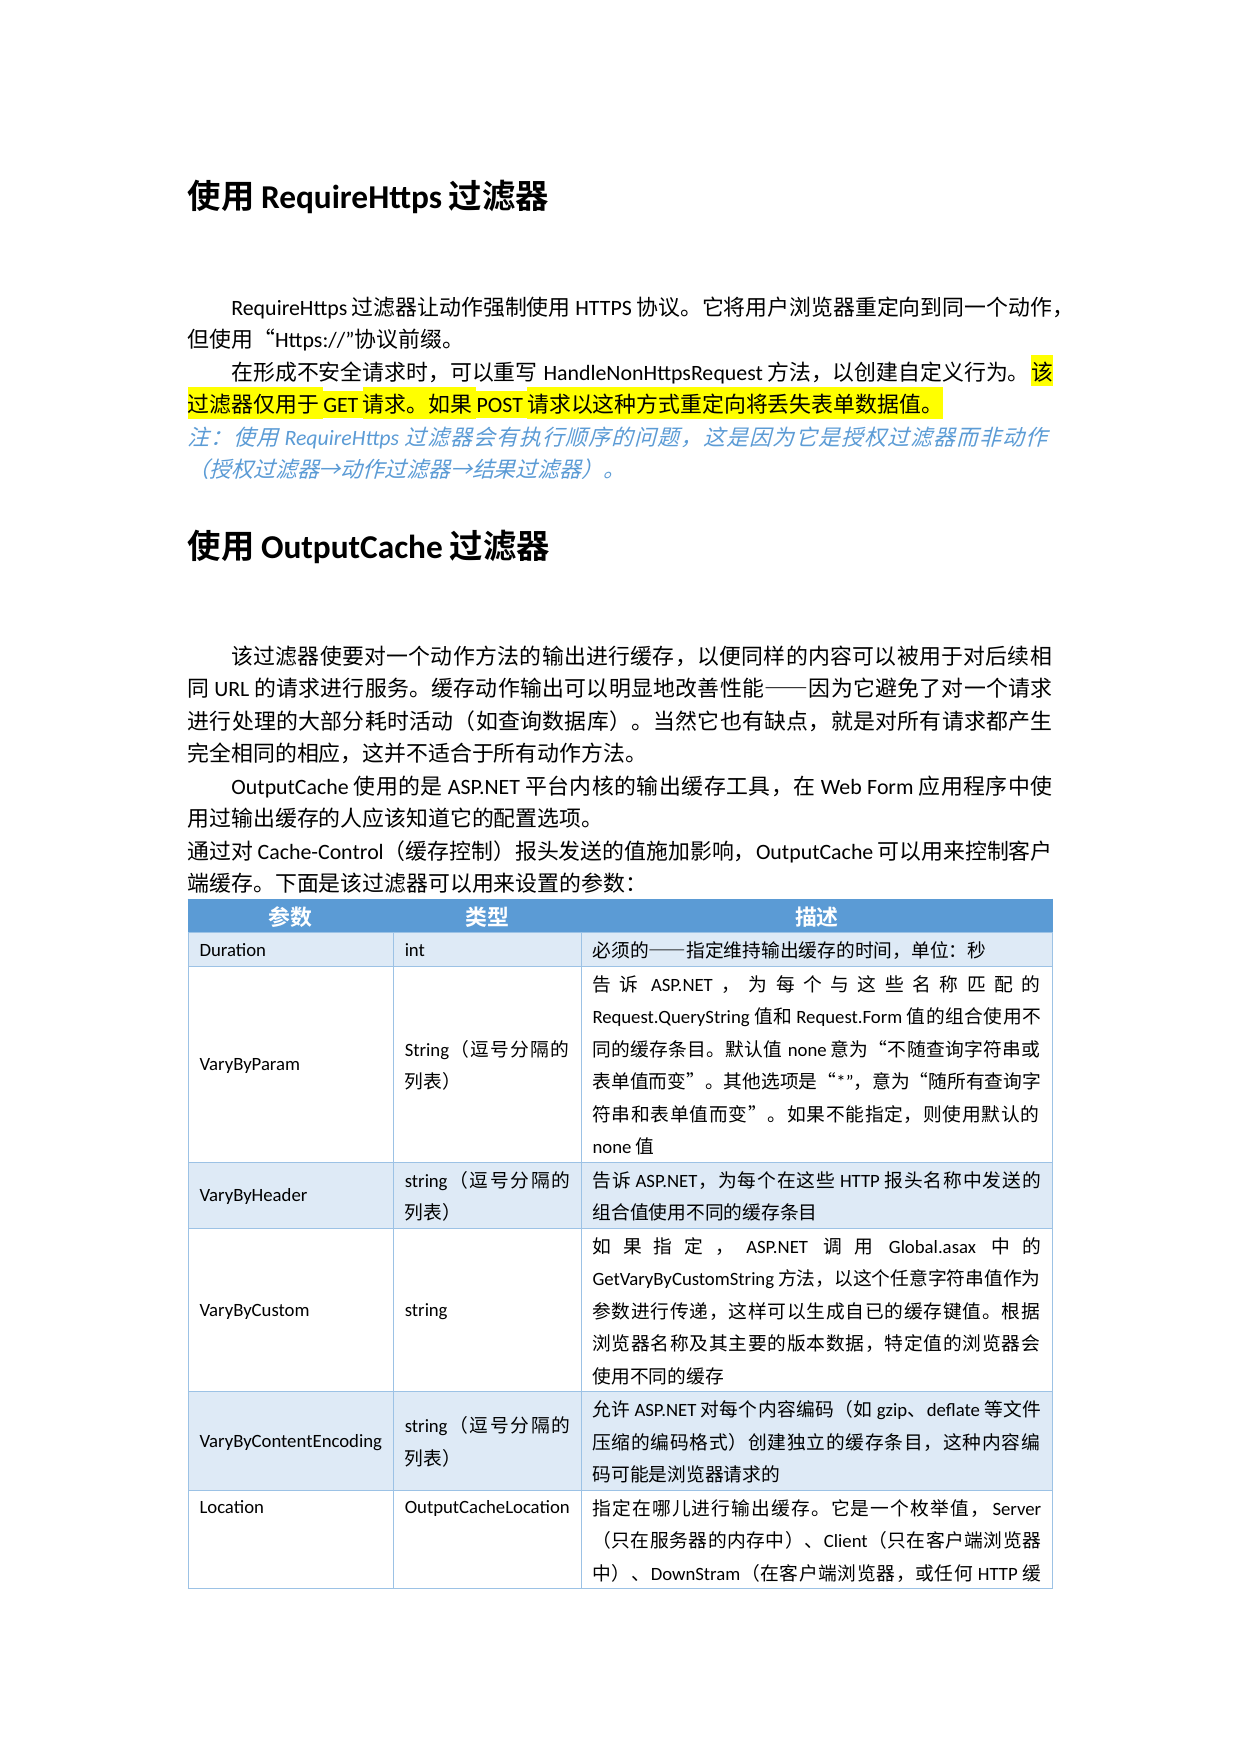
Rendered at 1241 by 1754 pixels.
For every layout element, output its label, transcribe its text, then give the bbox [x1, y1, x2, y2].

text 该过滤器使要对一个动作方法的输出进行缓存，以便同样的内容可以被用于对后续相同URL的请求进行服务。缓存动作输出可以明显地改善性能——因为它避免了对一个请求进行处理的大部分耗时活动（如查询数据库）。当然它也有缺点，就是对所有请求都产生完全相同的相应，这并不适合于所有动作方法。 [187, 638, 1053, 768]
subtitle 使用OutputCache过滤器 [187, 511, 1053, 576]
table_cell string（逗号分隔的列表） [394, 1163, 581, 1228]
table_cell Location [189, 1491, 393, 1588]
table_cell 告诉ASP.NET，为每个在这些HTTP报头名称中发送的组合值使用不同的缓存条目 [582, 1163, 1052, 1228]
table_cell 如果指定，ASP.NET调用Global.asax中的GetVaryByCustomString方法，以这个任意字符串值作为参数进行传递，这样可以生成自已的缓存键值。根据浏览器名称及其主要的版本数据，特定值的浏览器会使用不同的缓存 [582, 1229, 1052, 1391]
text RequireHttps过滤器让动作强制使用HTTPS协议。它将用户浏览器重定向到同一个动作，但使用“Https://”协议前缀。 [187, 289, 1053, 354]
table_cell VaryByContentEncoding [189, 1392, 393, 1490]
table_cell String（逗号分隔的列表） [394, 967, 581, 1162]
table_cell string [394, 1229, 581, 1391]
table_header 参数 [189, 900, 393, 932]
text 注：使用RequireHttps过滤器会有执行顺序的问题，这是因为它是授权过滤器而非动作（授权过滤器→动作过滤器→结果过滤器）。 [187, 419, 1053, 484]
text OutputCache使用的是ASP.NET平台内核的输出缓存工具，在Web Form应用程序中使用过输出缓存的人应该知道它的配置选项。 [187, 768, 1053, 833]
subtitle 使用RequireHttps过滤器 [187, 162, 1053, 227]
table_cell 允许ASP.NET对每个内容编码（如gzip、deflate等文件压缩的编码格式）创建独立的缓存条目，这种内容编码可能是浏览器请求的 [582, 1392, 1052, 1490]
table_header 类型 [394, 900, 581, 932]
table_cell int [394, 933, 581, 966]
table_cell VaryByCustom [189, 1229, 393, 1391]
table_cell VaryByParam [189, 967, 393, 1162]
table_cell VaryByHeader [189, 1163, 393, 1228]
table_cell 告诉ASP.NET，为每个与这些名称匹配的Request.QueryString值和Request.Form值的组合使用不同的缓存条目。默认值none意为“不随查询字符串或表单值而变”。其他选项是“*”，意为“随所有查询字符串和表单值而变”。如果不能指定，则使用默认的none值 [582, 967, 1052, 1162]
table_header 描述 [582, 900, 1052, 932]
table_cell string（逗号分隔的列表） [394, 1392, 581, 1490]
table_cell Duration [189, 933, 393, 966]
text 通过对Cache-Control（缓存控制）报头发送的值施加影响，OutputCache可以用来控制客户端缓存。下面是该过滤器可以用来设置的参数： [187, 833, 1053, 898]
text 在形成不安全请求时，可以重写HandleNonHttpsRequest方法，以创建自定义行为。该过滤器仅用于GET请求。如果POST请求以这种方式重定向将丢失表单数据值。 [187, 354, 1053, 419]
table_cell OutputCacheLocation [394, 1491, 581, 1588]
table_cell 必须的——指定维持输出缓存的时间，单位：秒 [582, 933, 1052, 966]
